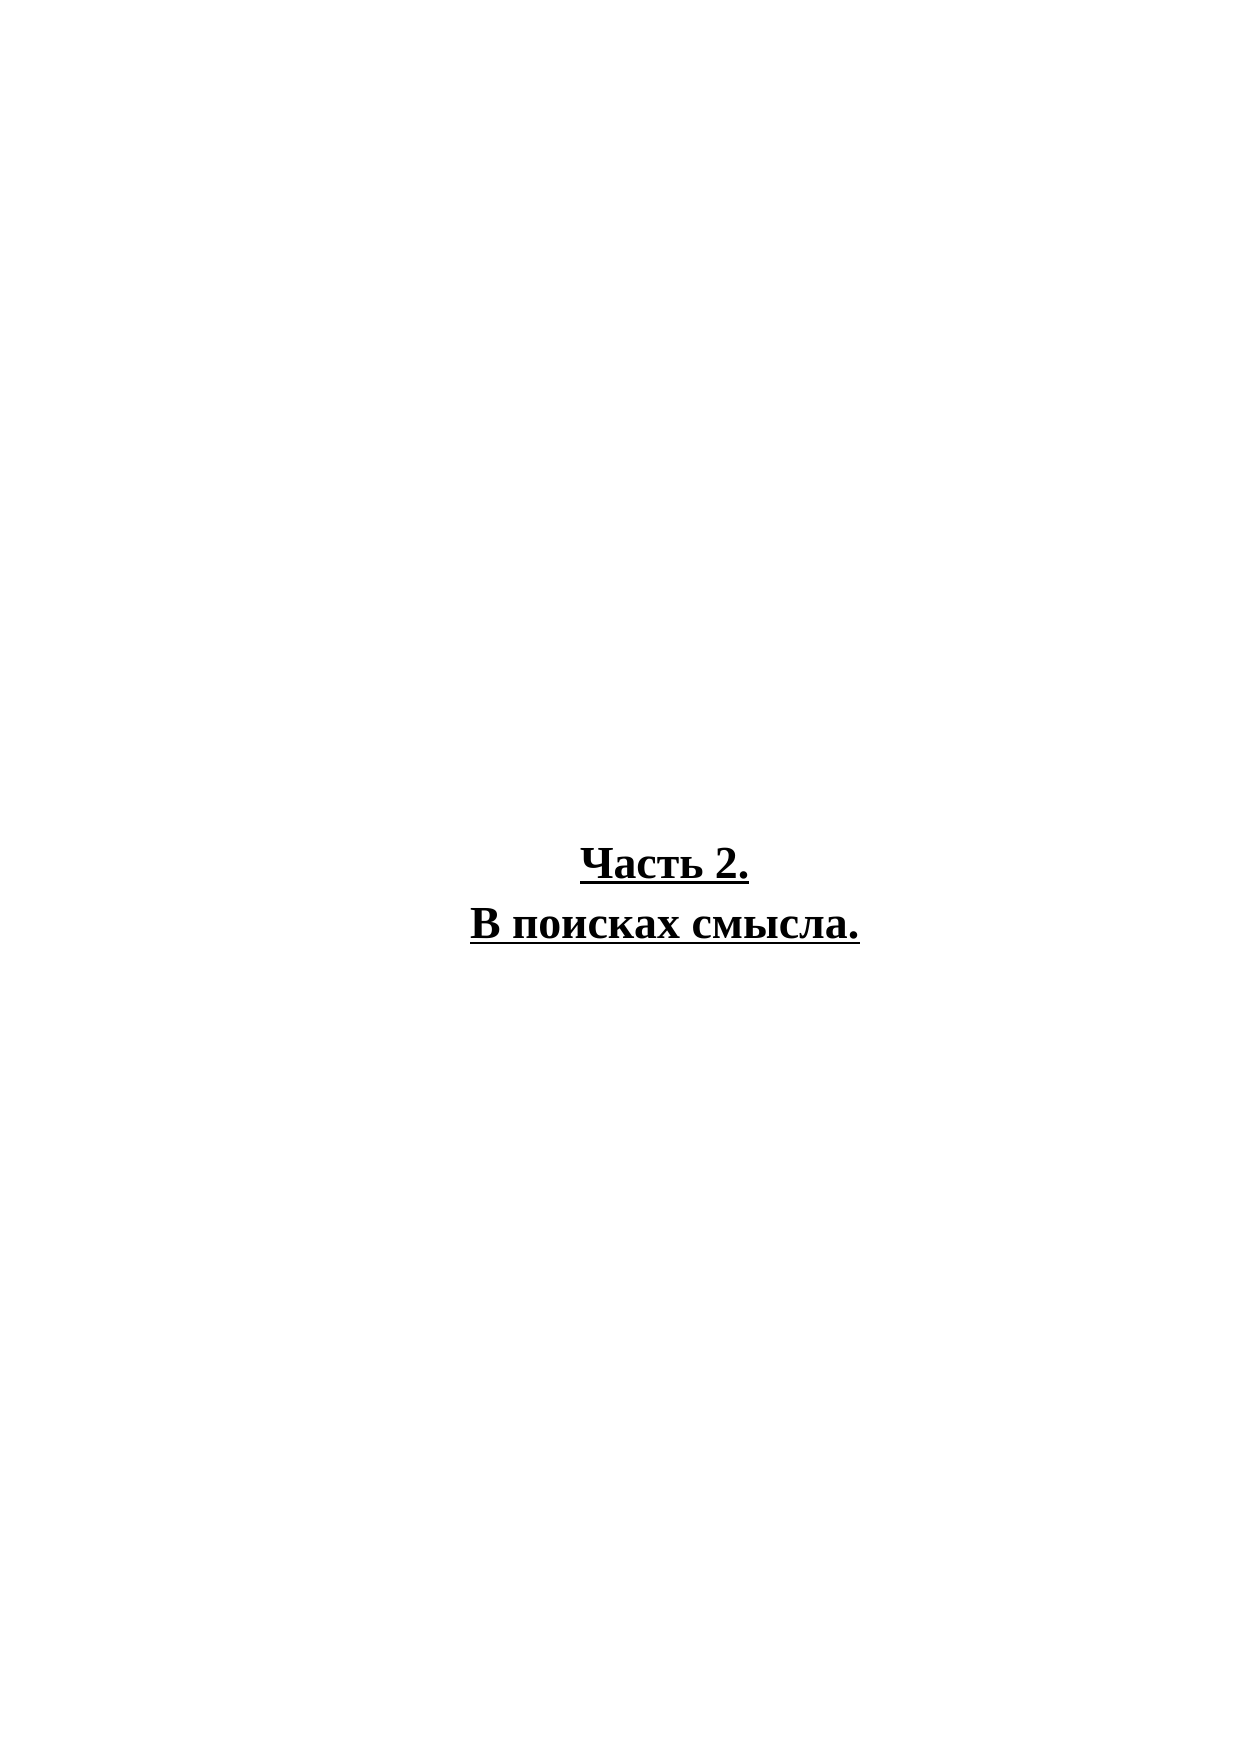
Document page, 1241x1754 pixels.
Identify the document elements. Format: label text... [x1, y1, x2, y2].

text В поисках смысла. [177, 896, 1152, 949]
text Часть 2. [177, 836, 1152, 888]
